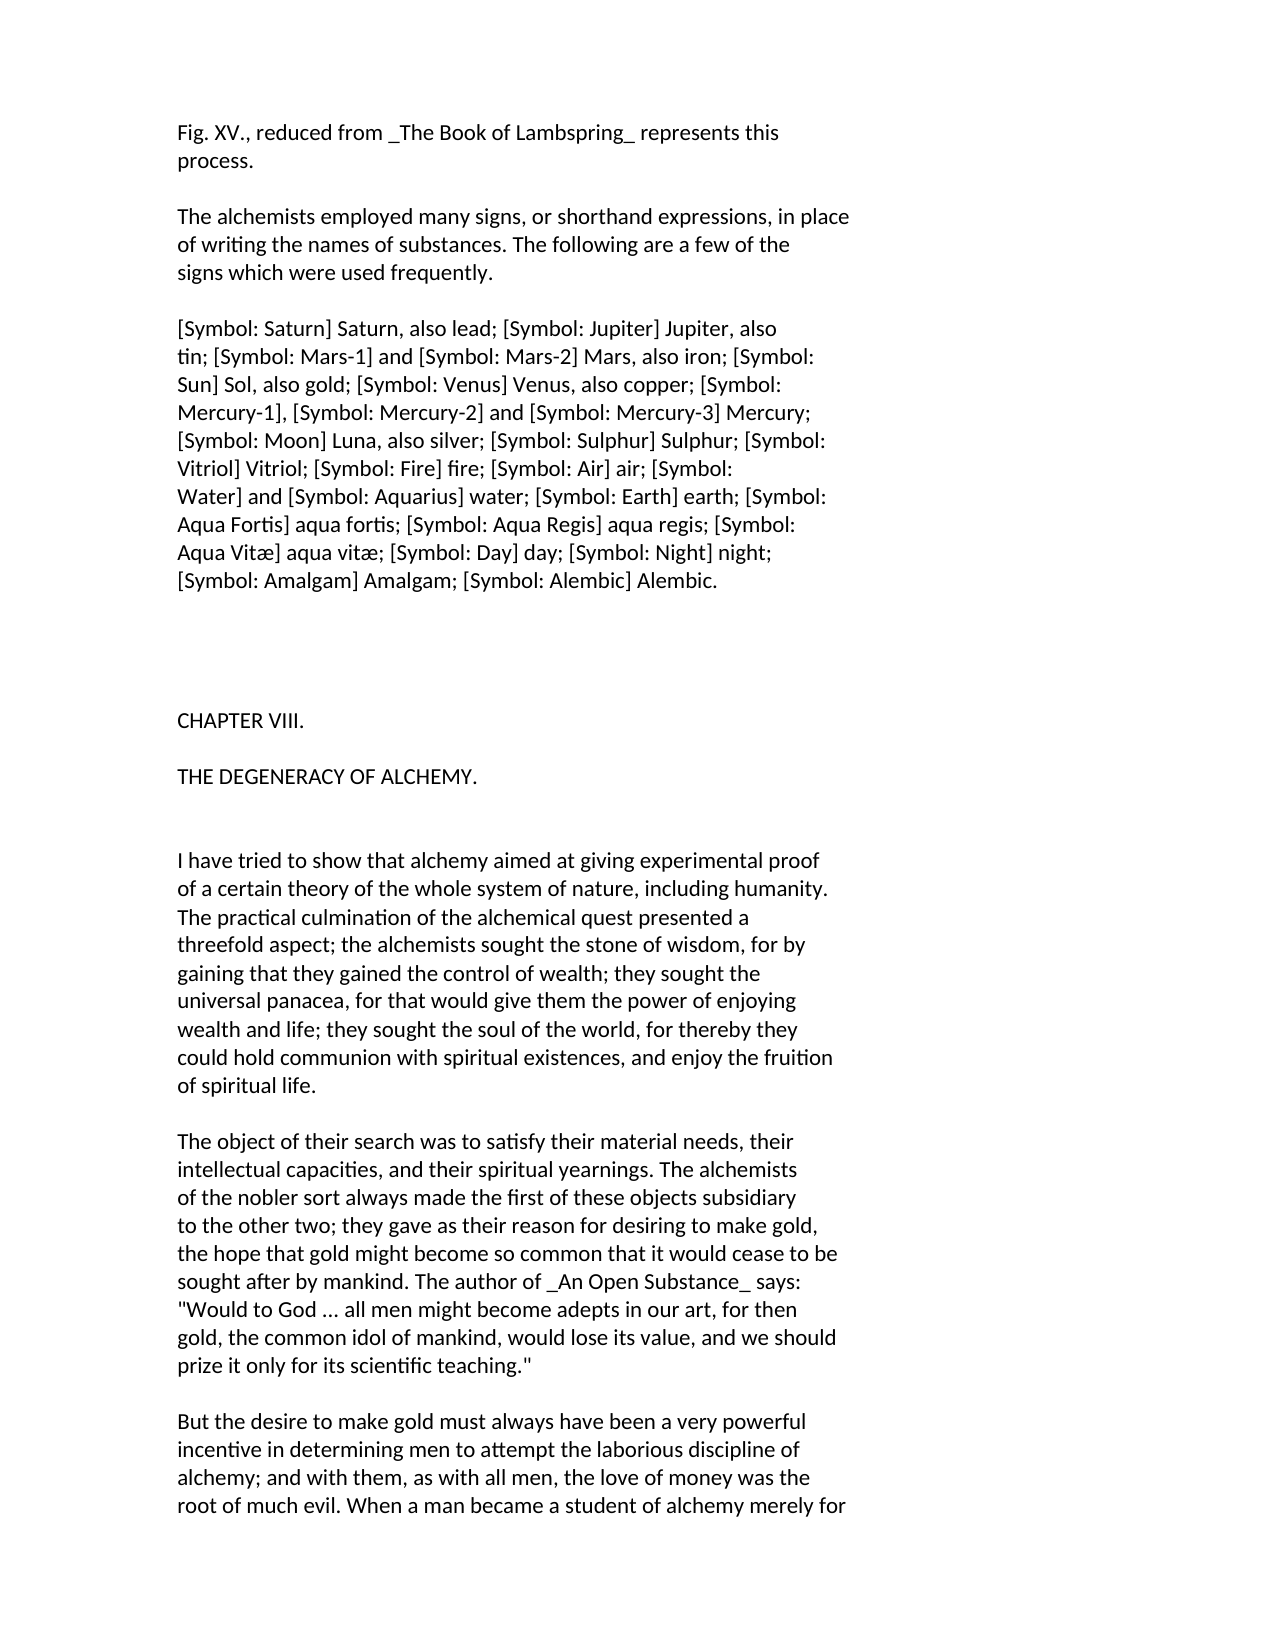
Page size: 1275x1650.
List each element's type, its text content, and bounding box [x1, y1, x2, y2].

text incentive in determining men to attempt the laborious discipline of [177, 1435, 1186, 1463]
text Fig. XV., reduced from _The Book of Lambspring_ represents this [177, 118, 1186, 146]
text prize it only for its scientific teaching." [177, 1351, 1186, 1379]
text Vitriol] Vitriol; [Symbol: Fire] fire; [Symbol: Air] air; [Symbol: [177, 454, 1186, 482]
text process. [177, 146, 1186, 174]
text The alchemists employed many signs, or shorthand expressions, in place [177, 202, 1186, 230]
text [Symbol: Amalgam] Amalgam; [Symbol: Alembic] Alembic. [177, 566, 1186, 594]
text of a certain theory of the whole system of nature, including humanity. [177, 874, 1186, 903]
text sought after by mankind. The author of _An Open Substance_ says: [177, 1267, 1186, 1295]
text to the other two; they gave as their reason for desiring to make gold, [177, 1211, 1186, 1239]
text I have tried to show that alchemy aimed at giving experimental proof [177, 847, 1186, 874]
text But the desire to make gold must always have been a very powerful [177, 1407, 1186, 1435]
text tin; [Symbol: Mars-1] and [Symbol: Mars-2] Mars, also iron; [Symbol: [177, 342, 1186, 370]
text gaining that they gained the control of wealth; they sought the [177, 959, 1186, 987]
text The practical culmination of the alchemical quest presented a [177, 903, 1186, 931]
text [Symbol: Moon] Luna, also silver; [Symbol: Sulphur] Sulphur; [Symbol: [177, 426, 1186, 454]
text intellectual capacities, and their spiritual yearnings. The alchemists [177, 1155, 1186, 1183]
text wealth and life; they sought the soul of the world, for thereby they [177, 1015, 1186, 1043]
text gold, the common idol of mankind, would lose its value, and we should [177, 1323, 1186, 1351]
text root of much evil. When a man became a student of alchemy merely for [177, 1491, 1186, 1519]
text Water] and [Symbol: Aquarius] water; [Symbol: Earth] earth; [Symbol: [177, 482, 1186, 510]
text Mercury-1], [Symbol: Mercury-2] and [Symbol: Mercury-3] Mercury; [177, 398, 1186, 426]
text "Would to God ... all men might become adepts in our art, for then [177, 1295, 1186, 1323]
text alchemy; and with them, as with all men, the love of money was the [177, 1463, 1186, 1491]
text CHAPTER VIII. [177, 706, 1186, 734]
text [Symbol: Saturn] Saturn, also lead; [Symbol: Jupiter] Jupiter, also [177, 314, 1186, 342]
text the hope that gold might become so common that it would cease to be [177, 1239, 1186, 1267]
text of the nobler sort always made the first of these objects subsidiary [177, 1183, 1186, 1211]
text Aqua Fortis] aqua fortis; [Symbol: Aqua Regis] aqua regis; [Symbol: [177, 510, 1186, 538]
text signs which were used frequently. [177, 258, 1186, 286]
text Aqua Vitæ] aqua vitæ; [Symbol: Day] day; [Symbol: Night] night; [177, 538, 1186, 566]
text The object of their search was to satisfy their material needs, their [177, 1127, 1186, 1155]
text of writing the names of substances. The following are a few of the [177, 230, 1186, 258]
text threefold aspect; the alchemists sought the stone of wisdom, for by [177, 931, 1186, 959]
text universal panacea, for that would give them the power of enjoying [177, 987, 1186, 1015]
text Sun] Sol, also gold; [Symbol: Venus] Venus, also copper; [Symbol: [177, 370, 1186, 398]
text could hold communion with spiritual existences, and enjoy the fruition [177, 1043, 1186, 1071]
text of spiritual life. [177, 1071, 1186, 1099]
text THE DEGENERACY OF ALCHEMY. [177, 762, 1186, 791]
